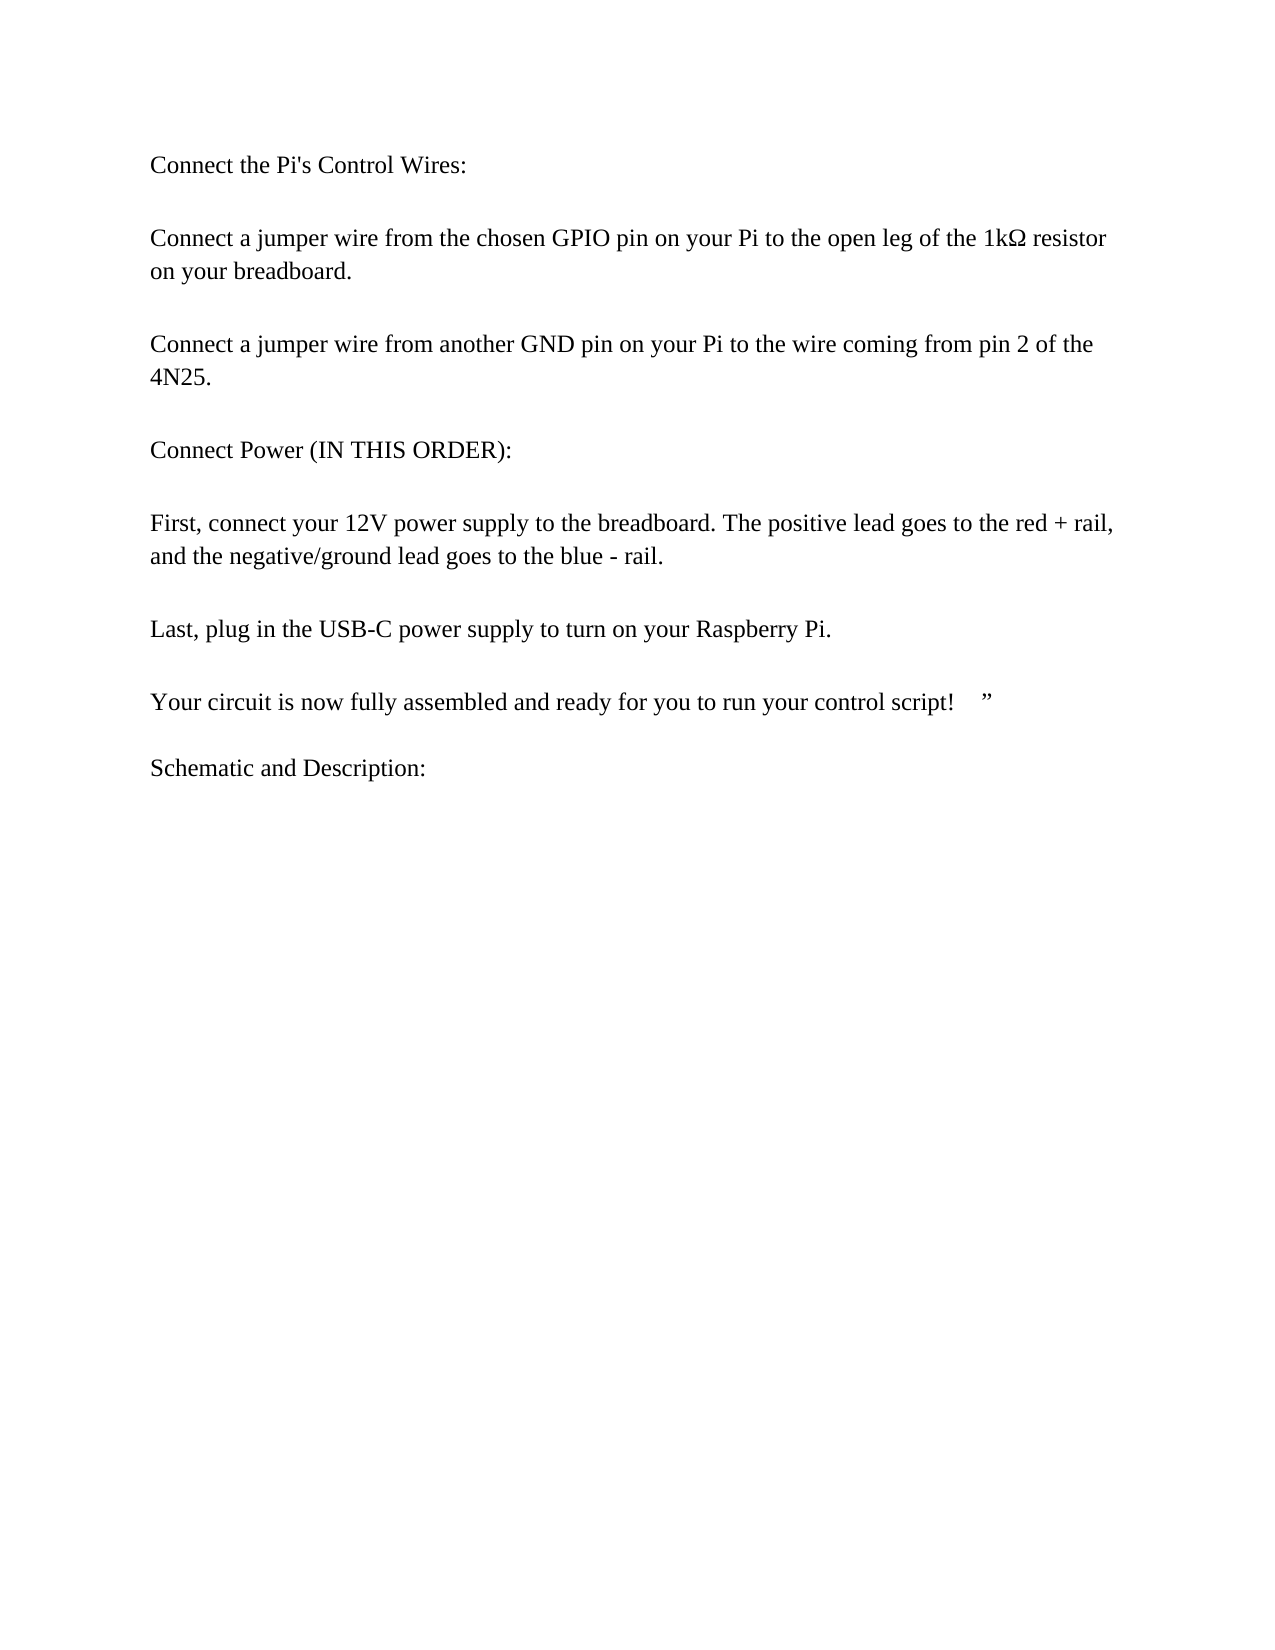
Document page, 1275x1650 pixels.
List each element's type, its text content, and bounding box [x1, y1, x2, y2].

text Connect a jumper wire from the chosen GPIO pin on your Pi to the open leg of the 1kΩ resistor on your breadboard. [150, 223, 1125, 285]
text Last, plug in the USB-C power supply to turn on your Raspberry Pi. [150, 614, 1125, 643]
text Your circuit is now fully assembled and ready for you to run your control script! 🎉” [150, 687, 1125, 716]
text Connect a jumper wire from another GND pin on your Pi to the wire coming from pin 2 of the 4N25. [150, 329, 1125, 391]
text Schematic and Description: [150, 753, 1125, 782]
text Connect the Pi's Control Wires: [150, 150, 1125, 179]
text First, connect your 12V power supply to the breadboard. The positive lead goes to the red + rail, and the negative/ground lead goes to the blue - rail. [150, 508, 1125, 570]
text Connect Power (IN THIS ORDER): [150, 435, 1125, 464]
